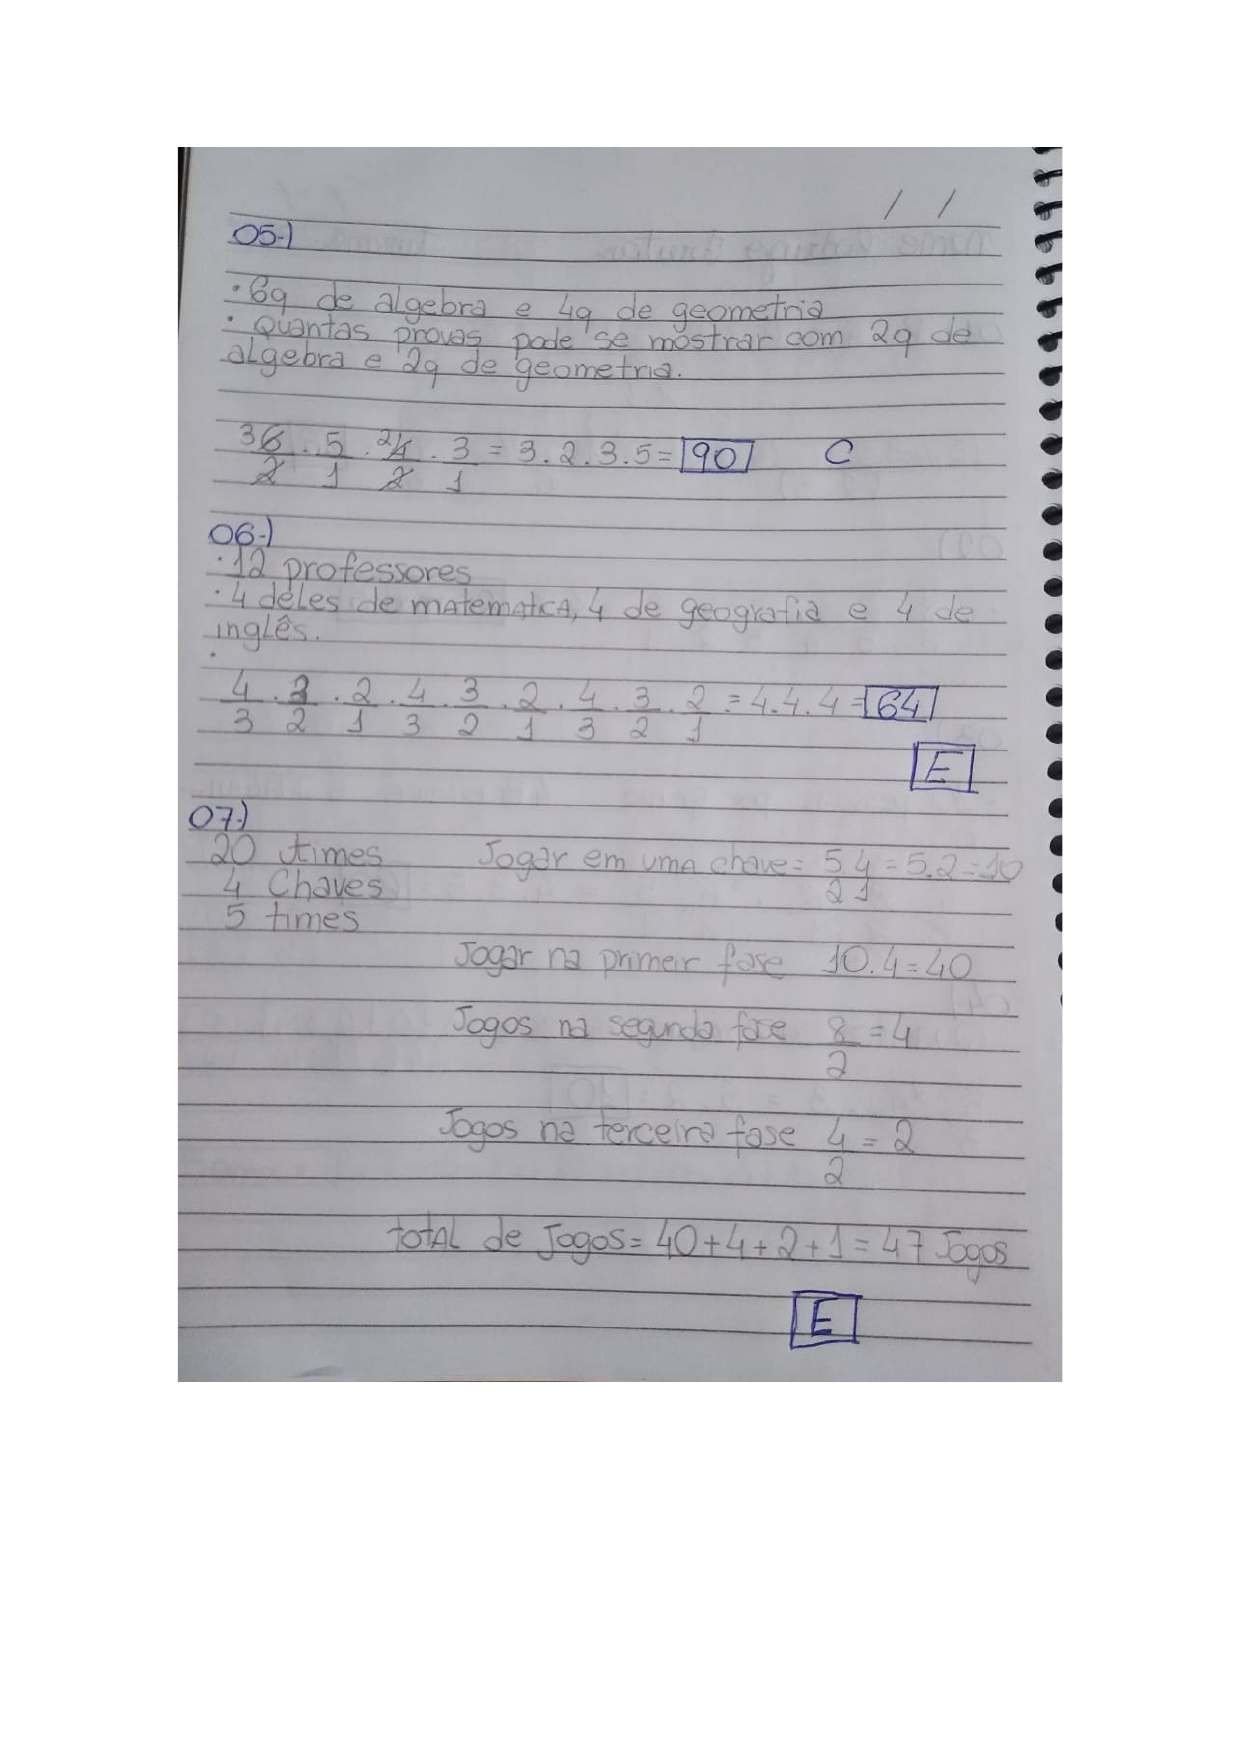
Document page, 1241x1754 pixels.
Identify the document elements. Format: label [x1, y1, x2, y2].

picture [177, 147, 1063, 1382]
